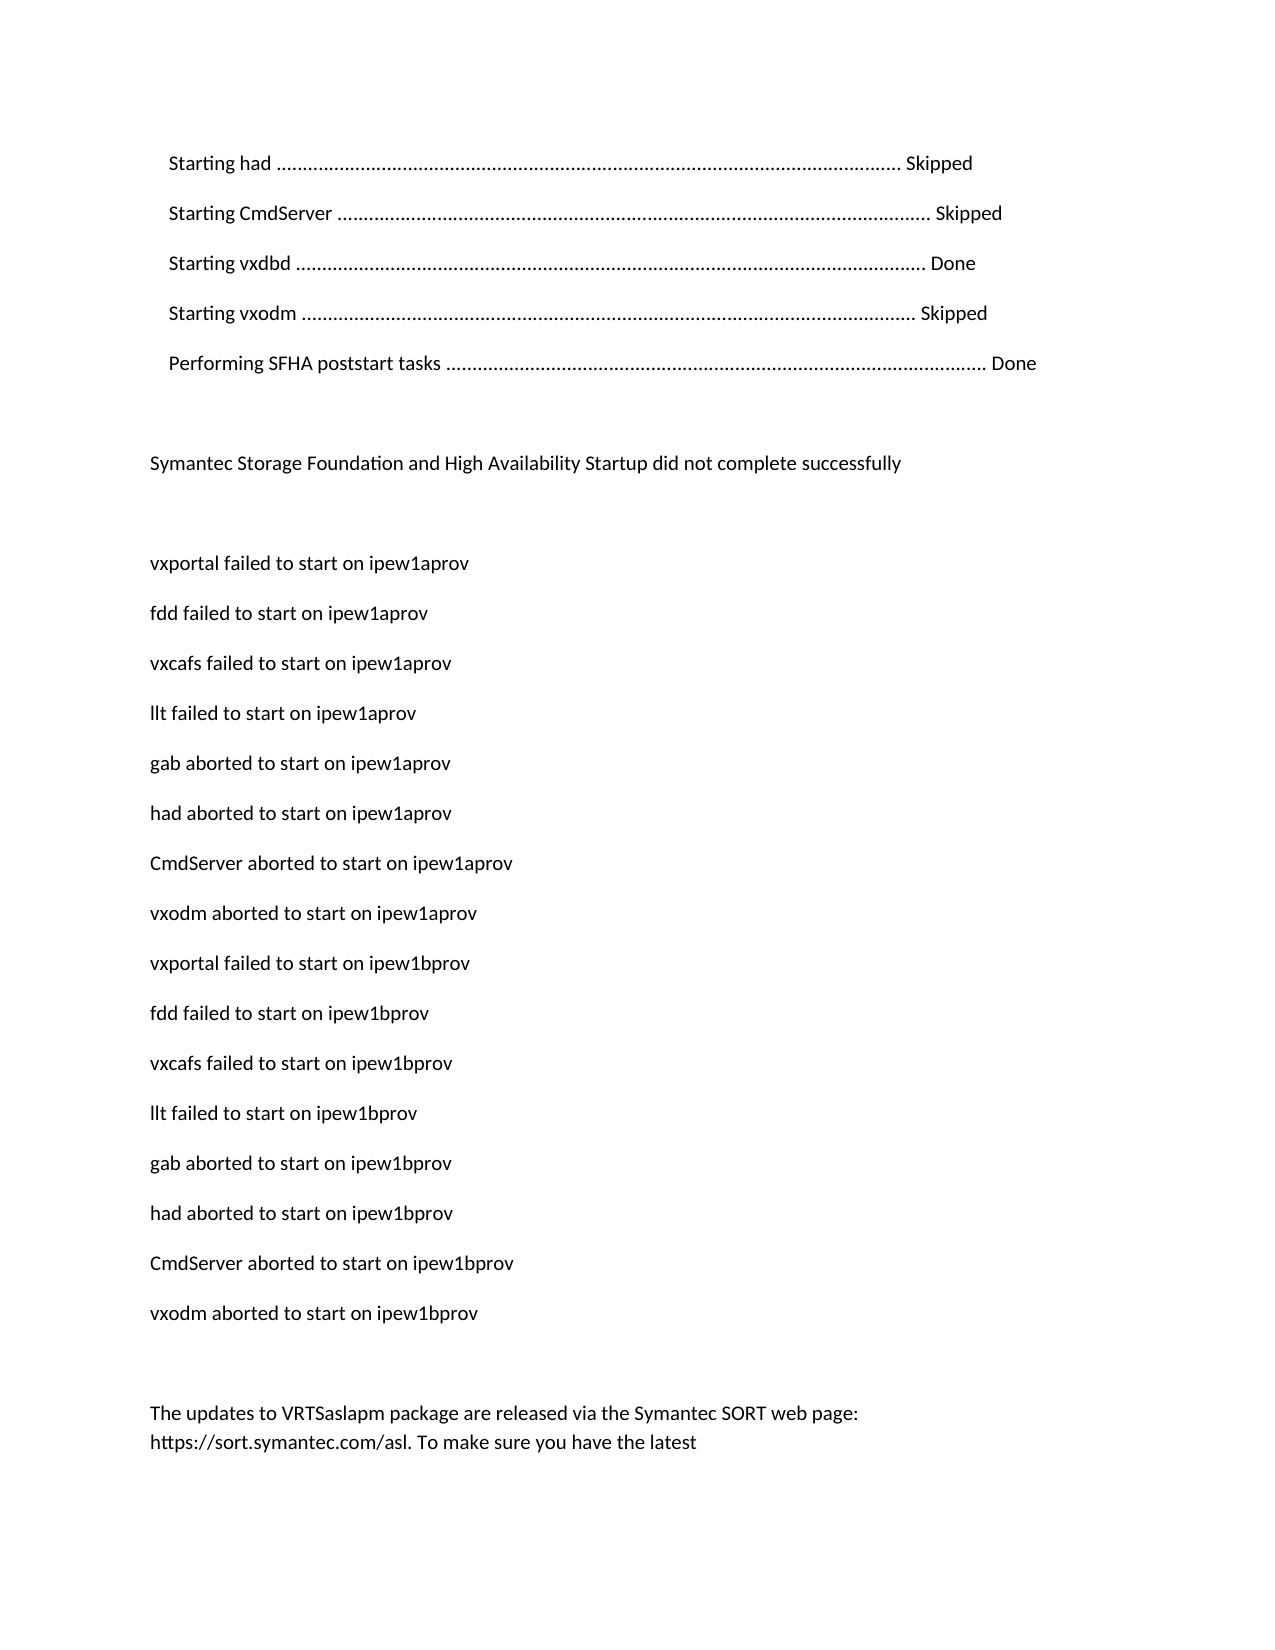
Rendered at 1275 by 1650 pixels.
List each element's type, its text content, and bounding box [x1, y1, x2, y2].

text vxportal failed to start on ipew1bprov [150, 950, 1125, 975]
text vxodm aborted to start on ipew1aprov [150, 900, 1125, 925]
text vxcafs failed to start on ipew1aprov [150, 650, 1125, 675]
text Starting vxdbd ........................................................................................................................ Done [150, 250, 1125, 275]
text fdd failed to start on ipew1bprov [150, 1000, 1125, 1025]
text Performing SFHA poststart tasks ....................................................................................................... Done [150, 350, 1125, 375]
text CmdServer aborted to start on ipew1aprov [150, 850, 1125, 875]
text had aborted to start on ipew1aprov [150, 800, 1125, 825]
text Starting vxodm ..................................................................................................................... Skipped [150, 300, 1125, 325]
text llt failed to start on ipew1aprov [150, 700, 1125, 725]
text fdd failed to start on ipew1aprov [150, 600, 1125, 625]
text Starting had ....................................................................................................................... Skipped [150, 150, 1125, 175]
text gab aborted to start on ipew1bprov [150, 1150, 1125, 1175]
text The updates to VRTSaslapm package are released via the Symantec SORT web page: https://sort.symantec.com/asl. To make sure you have the latest [150, 1400, 1125, 1454]
text vxcafs failed to start on ipew1bprov [150, 1050, 1125, 1075]
text Starting CmdServer ................................................................................................................. Skipped [150, 200, 1125, 225]
text gab aborted to start on ipew1aprov [150, 750, 1125, 775]
text CmdServer aborted to start on ipew1bprov [150, 1250, 1125, 1275]
text vxportal failed to start on ipew1aprov [150, 550, 1125, 575]
text vxodm aborted to start on ipew1bprov [150, 1300, 1125, 1325]
text had aborted to start on ipew1bprov [150, 1200, 1125, 1225]
text Symantec Storage Foundation and High Availability Startup did not complete successfully [150, 450, 1125, 475]
text llt failed to start on ipew1bprov [150, 1100, 1125, 1125]
